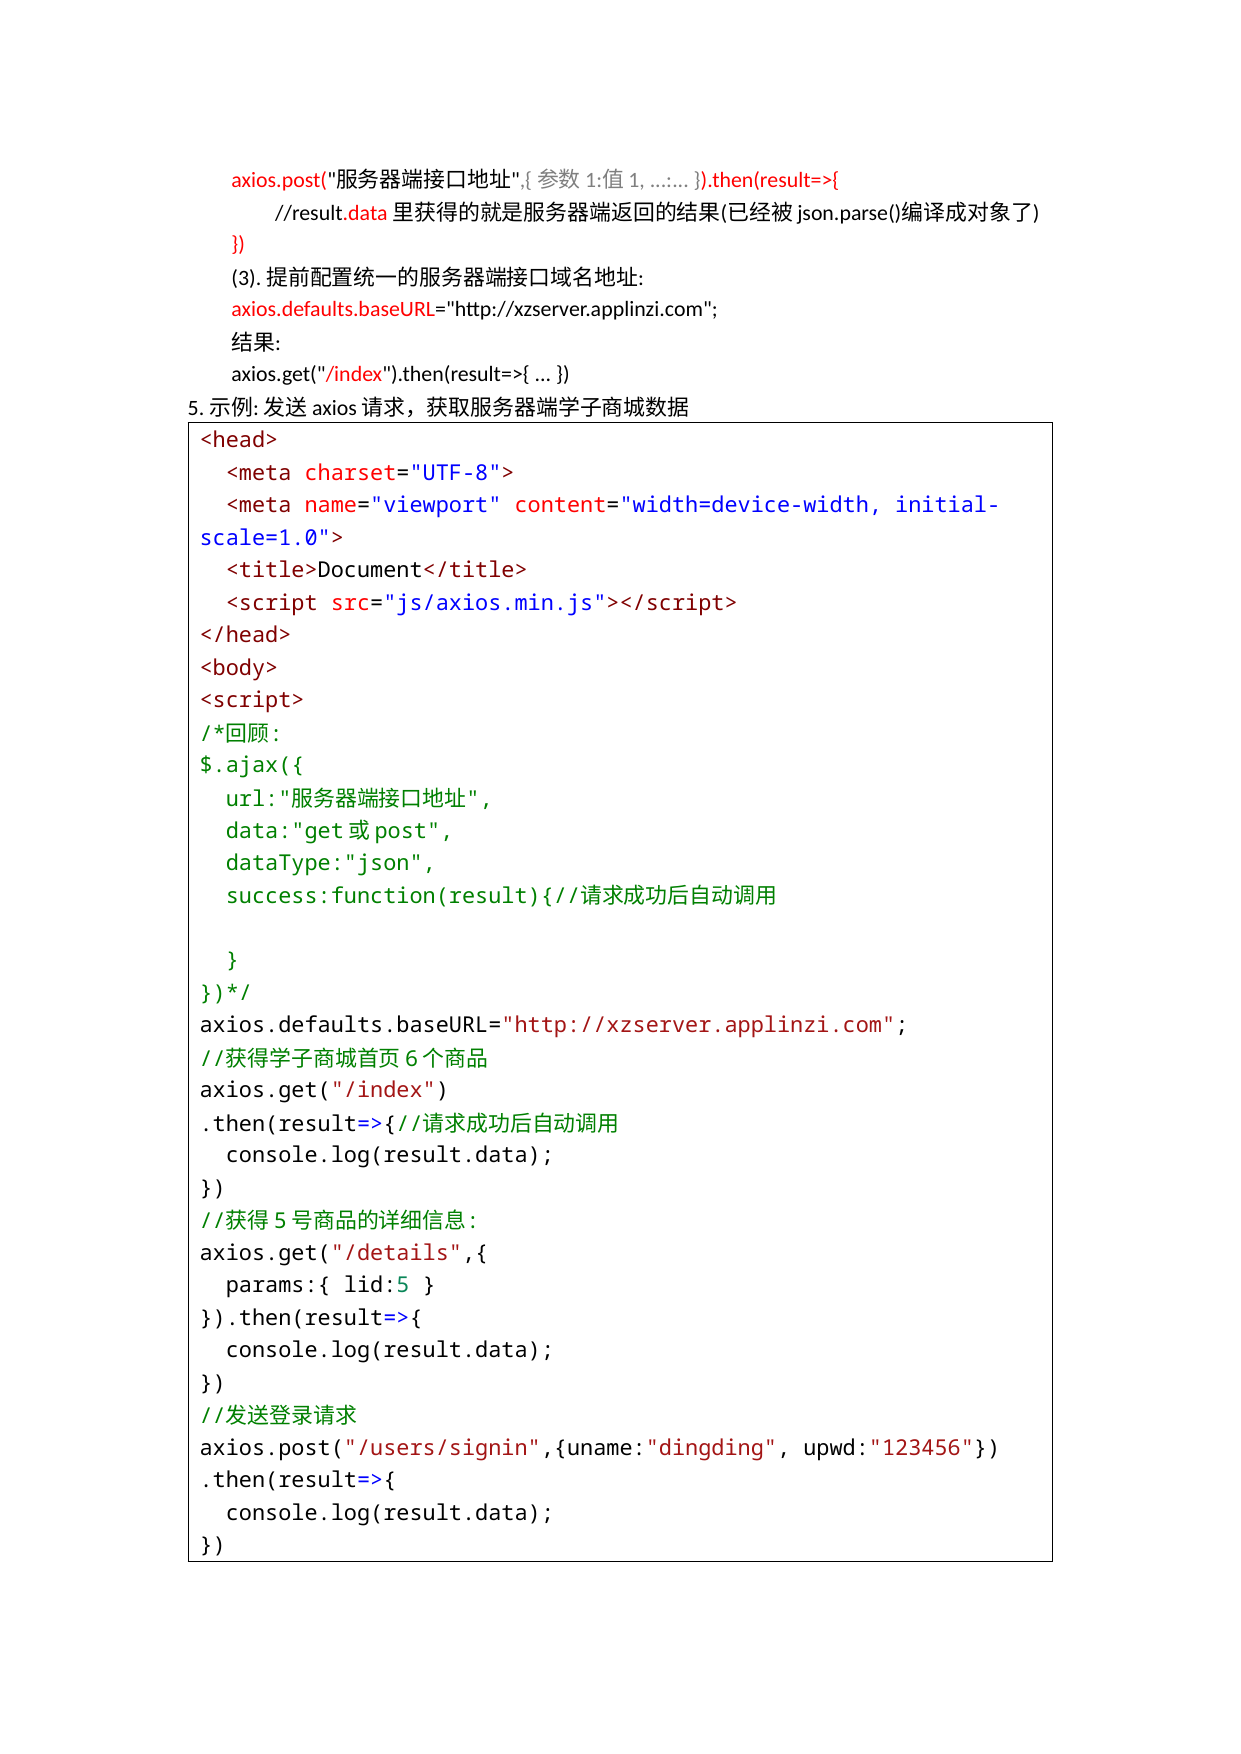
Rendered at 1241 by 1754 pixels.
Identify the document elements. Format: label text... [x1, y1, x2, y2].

text (3). 提前配置统一的服务器端接口域名地址: [187, 259, 1053, 292]
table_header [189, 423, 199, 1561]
text }) [187, 227, 1053, 259]
text 结果: [187, 324, 1053, 357]
text axios.defaults.baseURL="http://xzserver.applinzi.com"; [187, 292, 1053, 324]
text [187, 194, 1053, 227]
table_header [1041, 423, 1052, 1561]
text axios.post("服务器端接口地址",{ 参数1:值1, ...:... }).then(result=>{ [187, 162, 1053, 194]
text 5. 示例: 发送axios请求，获取服务器端学子商城数据 [187, 389, 1053, 422]
text axios.get("/index").then(result=>{ ... }) [187, 357, 1053, 389]
